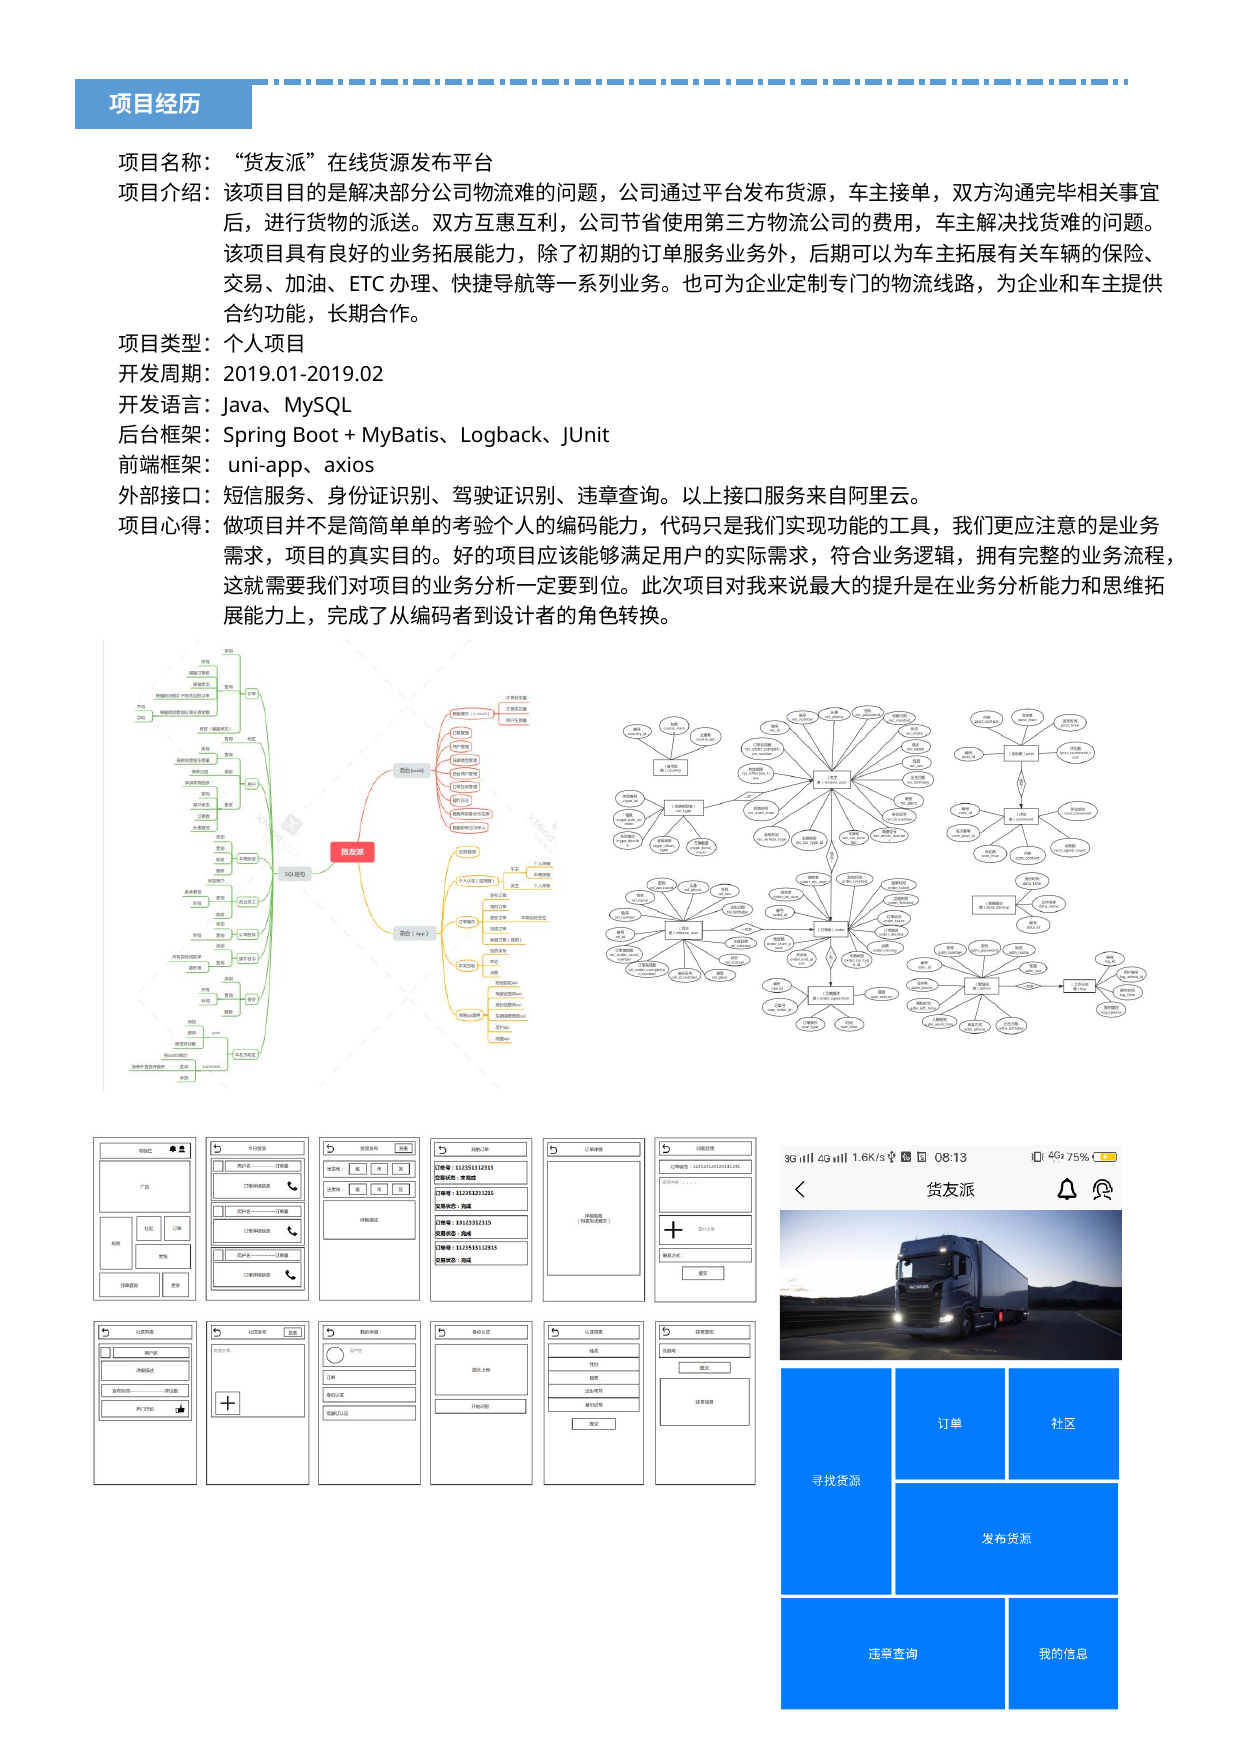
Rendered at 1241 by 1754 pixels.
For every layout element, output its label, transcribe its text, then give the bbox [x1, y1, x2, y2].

text 项目心得：做项目并不是简简单单的考验个人的编码能力，代码只是我们实现功能的工具，我们更应注意的是业务需求，项目的真实目的。好的项目应该能够满足用户的实际需求，符合业务逻辑，拥有完整的业务流程，这就需要我们对项目的业务分析一定要到位。此次项目对我来说最大的提升是在业务分析能力和思维拓展能力上，完成了从编码者到设计者的角色转换。 [119, 509, 1165, 630]
text 项目介绍：该项目目的是解决部分公司物流难的问题，公司通过平台发布货源，车主接单，双方沟通完毕相关事宜后，进行货物的派送。双方互惠互利，公司节省使用第三方物流公司的费用，车主解决找货难的问题。该项目具有良好的业务拓展能力，除了初期的订单服务业务外，后期可以为车主拓展有关车辆的保险、交易、加油、ETC办理、快捷导航等一系列业务。也可为企业定制专门的物流线路，为企业和车主提供合约功能，长期合作。 [119, 176, 1165, 327]
text 项目类型：个人项目 [75, 327, 1165, 358]
text 后台框架：Spring Boot + MyBatis、Logback、JUnit [75, 418, 1165, 449]
text 开发周期：2019.01-2019.02 [75, 358, 1165, 388]
picture [596, 695, 1162, 1045]
table_header 项目经历 [75, 79, 252, 129]
picture [75, 1121, 1122, 1754]
table_header [252, 79, 1128, 129]
picture [103, 639, 575, 1090]
text 开发语言：Java、MySQL [75, 388, 1165, 418]
text 前端框架： uni-app、axios [75, 449, 1165, 479]
text 外部接口：短信服务、身份证识别、驾驶证识别、违章查询。以上接口服务来自阿里云。 [75, 479, 1165, 509]
text 项目名称：“货友派”在线货源发布平台 [75, 146, 1165, 176]
